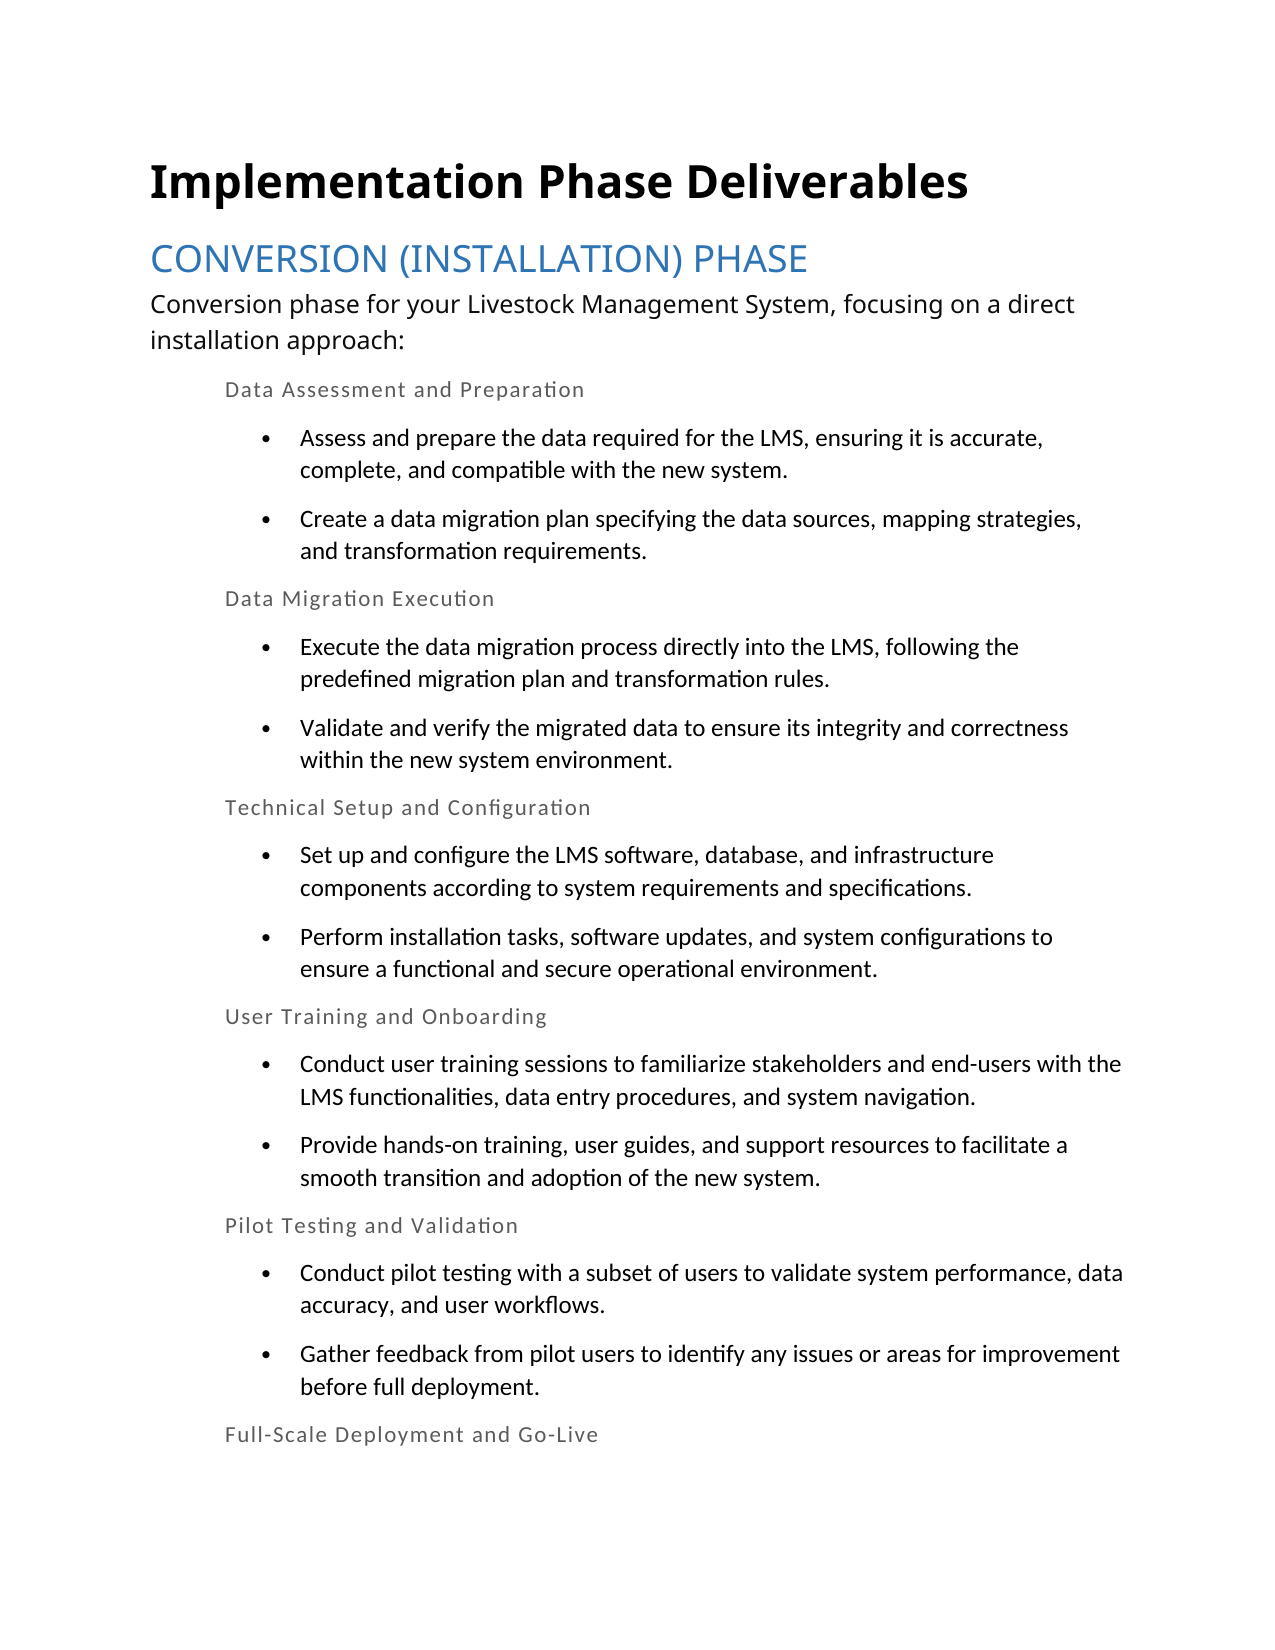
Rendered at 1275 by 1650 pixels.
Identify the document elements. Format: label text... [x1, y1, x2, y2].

list Validate and verify the migrated data to ensure its integrity and correctness within the new system environment. [262, 712, 1125, 775]
list Conduct pilot testing with a subset of users to validate system performance, data accuracy, and user workflows. [262, 1257, 1125, 1320]
subtitle Data Migration Execution [225, 584, 1125, 612]
list Conduct user training sessions to familiarize stakeholders and end-users with the LMS functionalities, data entry procedures, and system navigation. [262, 1048, 1125, 1111]
list Assess and prepare the data required for the LMS, ensuring it is accurate, complete, and compatible with the new system. [262, 422, 1125, 485]
subtitle CONVERSION (INSTALLATION) PHASE [150, 233, 1125, 284]
subtitle Pilot Testing and Validation [225, 1211, 1125, 1239]
subtitle Data Assessment and Preparation [225, 376, 1125, 403]
list Provide hands-on training, user guides, and support resources to facilitate a smooth transition and adoption of the new system. [262, 1130, 1125, 1192]
text Conversion phase for your Livestock Management System, focusing on a direct installation approach: [150, 287, 1125, 357]
list Perform installation tasks, software updates, and system configurations to ensure a functional and secure operational environment. [262, 921, 1125, 984]
list Create a data migration plan specifying the data sources, mapping strategies, and transformation requirements. [262, 503, 1125, 566]
subtitle Implementation Phase Deliverables [150, 150, 1125, 212]
list Set up and configure the LMS software, database, and infrastructure components according to system requirements and specifications. [262, 839, 1125, 902]
subtitle User Training and Onboarding [225, 1002, 1125, 1030]
list Execute the data migration process directly into the LMS, following the predefined migration plan and transformation rules. [262, 631, 1125, 693]
subtitle Full-Scale Deployment and Go-Live [225, 1420, 1125, 1448]
list Gather feedback from pilot users to identify any issues or areas for improvement before full deployment. [262, 1338, 1125, 1401]
subtitle Technical Setup and Configuration [225, 793, 1125, 821]
